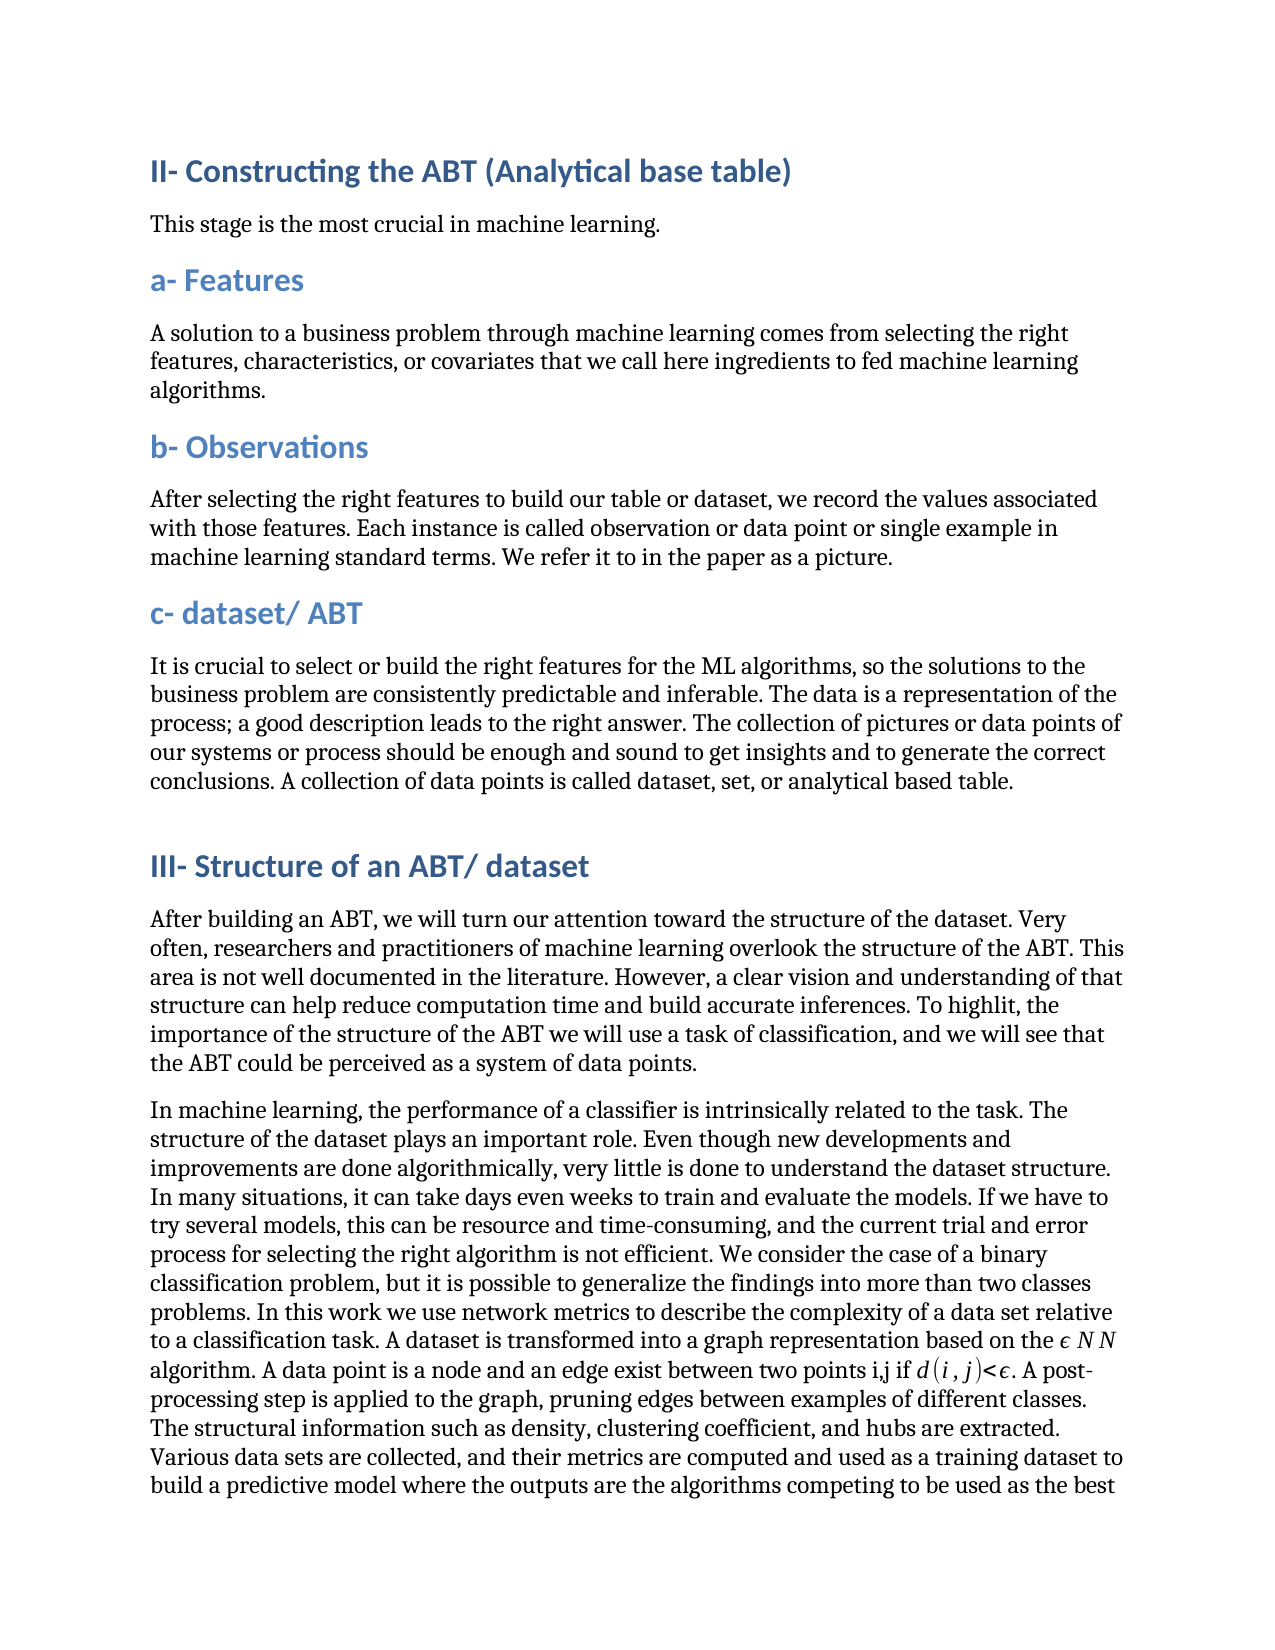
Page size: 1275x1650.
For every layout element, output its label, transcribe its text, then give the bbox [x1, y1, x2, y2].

text This stage is the most crucial in machine learning. [150, 209, 1125, 238]
subtitle a- Features [150, 259, 1125, 300]
text A solution to a business problem through machine learning comes from selecting the right features, characteristics, or covariates that we call here ingredients to fed machine learning algorithms. [150, 318, 1125, 405]
subtitle II- Constructing the ABT (Analytical base table) [150, 150, 1125, 191]
subtitle III- Structure of an ABT/ dataset [150, 845, 1125, 886]
text It is crucial to select or build the right features for the ML algorithms, so the solutions to the business problem are consistently predictable and inferable. The data is a representation of the process; a good description leads to the right answer. The collection of pictures or data points of our systems or process should be enough and sound to get insights and to generate the correct conclusions. A collection of data points is called dataset, set, or analytical based table. [150, 652, 1125, 795]
text After selecting the right features to build our table or dataset, we record the values associated with those features. Each instance is called observation or data point or single example in machine learning standard terms. We refer it to in the paper as a picture. [150, 485, 1125, 571]
subtitle c- dataset/ ABT [150, 592, 1125, 633]
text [150, 1096, 1125, 1500]
text After building an ABT, we will turn our attention toward the structure of the dataset. Very often, researchers and practitioners of machine learning overlook the structure of the ABT. This area is not well documented in the literature. However, a clear vision and understanding of that structure can help reduce computation time and build accurate inferences. To highlit, the importance of the structure of the ABT we will use a task of classification, and we will see that the ABT could be perceived as a system of data points. [150, 905, 1125, 1077]
subtitle b- Observations [150, 426, 1125, 466]
